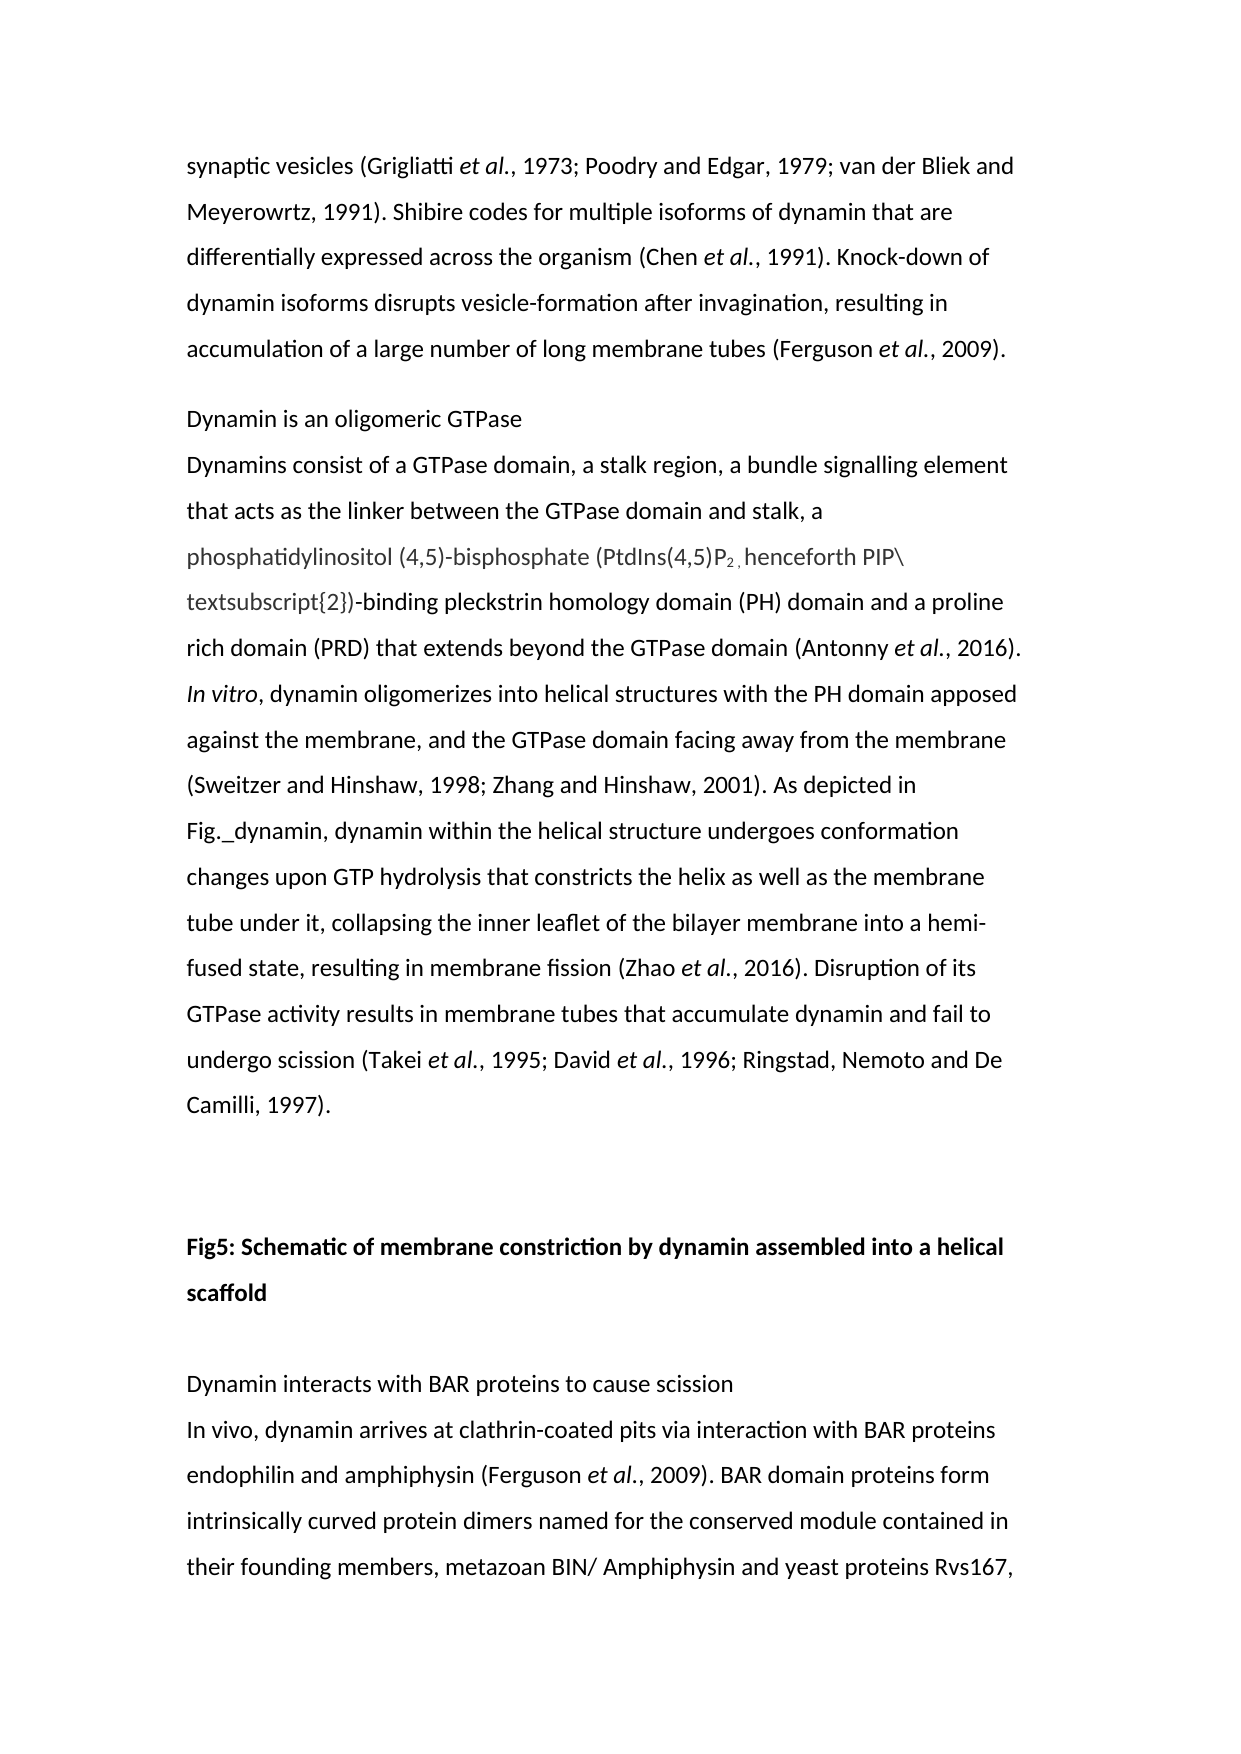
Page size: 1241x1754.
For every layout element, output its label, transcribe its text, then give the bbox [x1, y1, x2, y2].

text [186, 150, 1029, 363]
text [186, 1414, 1029, 1582]
text Dynamin is an oligomeric GTPase [186, 404, 1029, 434]
text Fig5: Schematic of membrane constriction by dynamin assembled into a helical scaffold [186, 1231, 1029, 1307]
text Dynamin interacts with BAR proteins to cause scission [186, 1368, 1029, 1399]
text Dynamins consist of a GTPase domain, a stalk region, a bundle signalling element that acts as the linker between the GTPase domain and stalk, a phosphatidylinositol (4,5)-bisphosphate (PtdIns(4,5)P2 , henceforth PIP\textsubscript{2})-binding pleckstrin homology domain (PH) domain and a proline rich domain (PRD) that extends beyond the GTPase domain (Antonny et al., 2016). In vitro, dynamin oligomerizes into helical structures with the PH domain apposed against the membrane, and the GTPase domain facing away from the membrane (Sweitzer and Hinshaw, 1998; Zhang and Hinshaw, 2001). As depicted in Fig._dynamin, dynamin within the helical structure undergoes conformation changes upon GTP hydrolysis that constricts the helix as well as the membrane tube under it, collapsing the inner leaflet of the bilayer membrane into a hemi-fused state, resulting in membrane fission (Zhao et al., 2016). Disruption of its GTPase activity results in membrane tubes that accumulate dynamin and fail to undergo scission (Takei et al., 1995; David et al., 1996; Ringstad, Nemoto and De Camilli, 1997). [186, 449, 1029, 1120]
